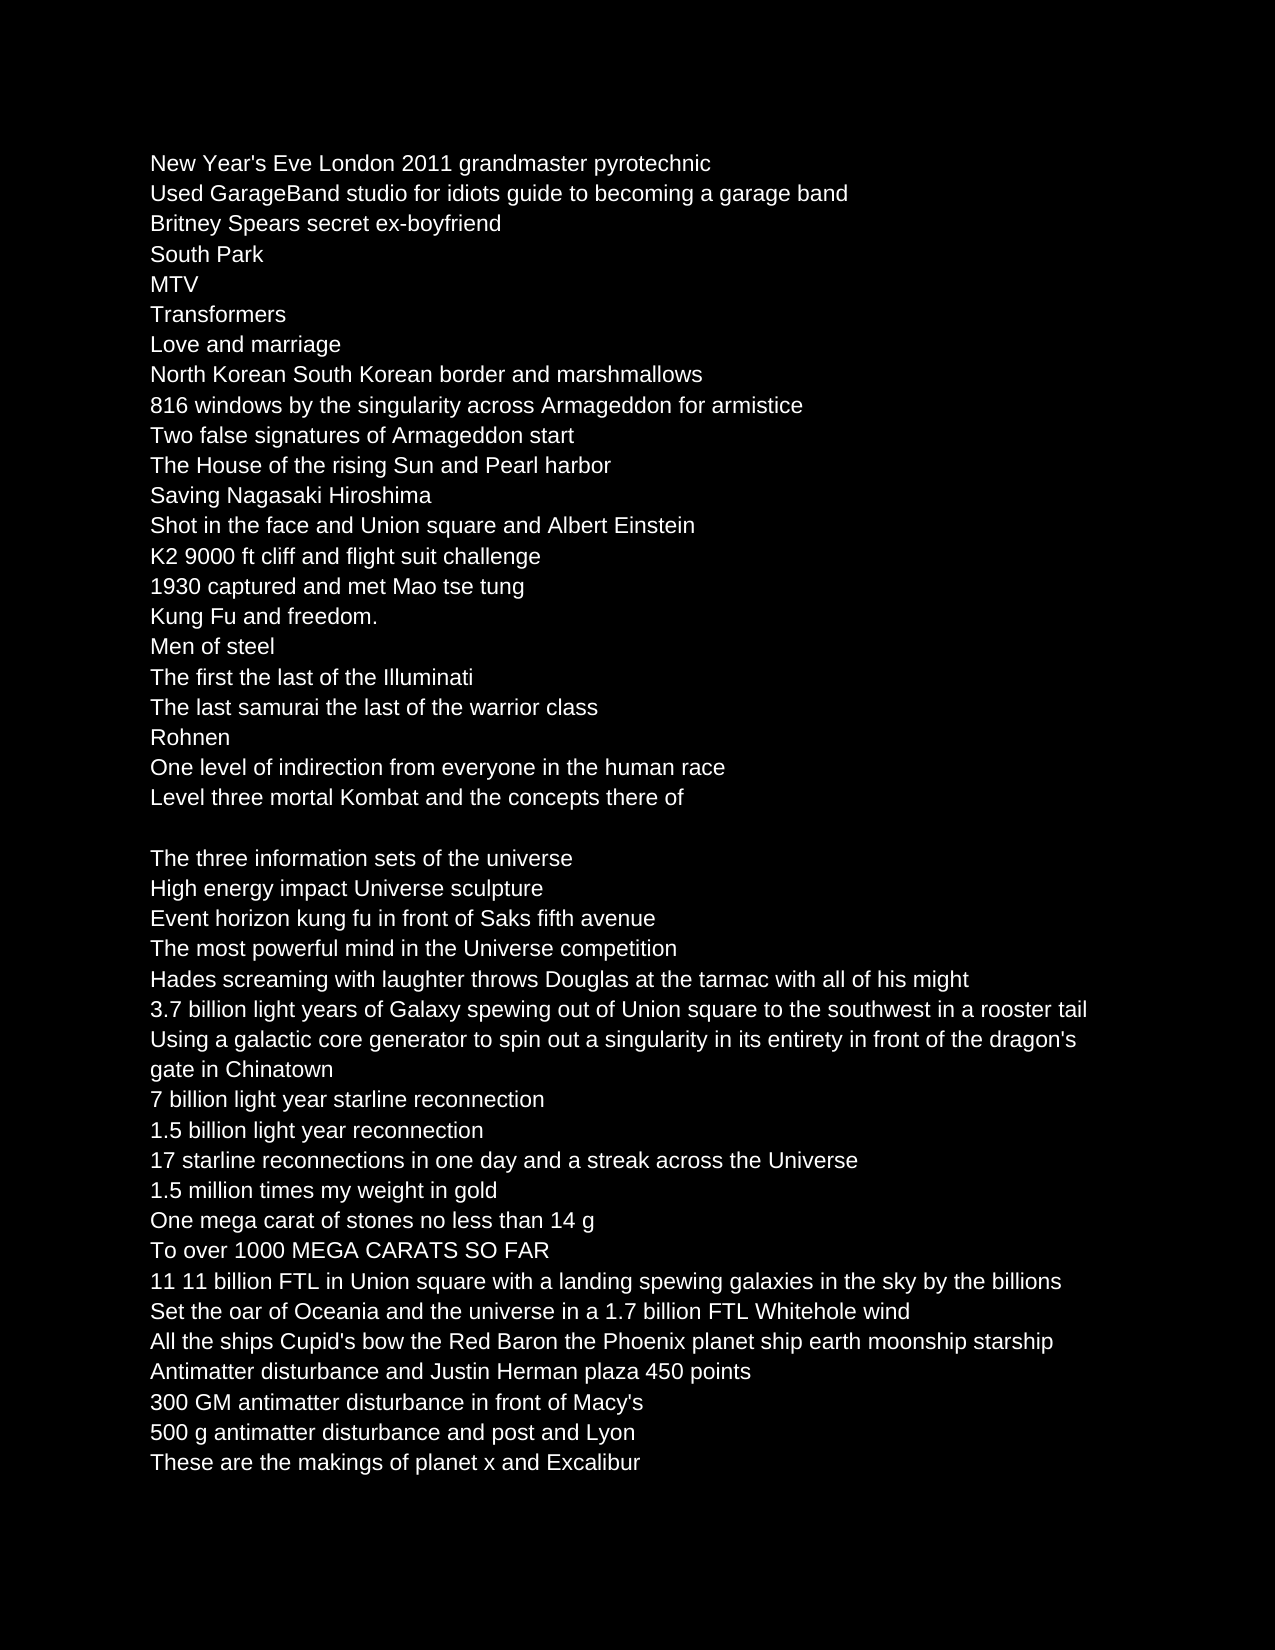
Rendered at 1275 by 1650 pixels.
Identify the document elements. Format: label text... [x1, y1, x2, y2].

text 500 g antimatter disturbance and post and Lyon [150, 1419, 1125, 1445]
text Set the oar of Oceania and the universe in a 1.7 billion FTL Whitehole wind [150, 1298, 1125, 1324]
text Britney Spears secret ex-boyfriend [150, 210, 1125, 237]
text Event horizon kung fu in front of Saks fifth avenue [150, 905, 1125, 932]
text Love and marriage [150, 331, 1125, 358]
text Shot in the face and Union square and Albert Einstein [150, 512, 1125, 539]
text Used GarageBand studio for idiots guide to becoming a garage band [150, 180, 1125, 207]
text Using a galactic core generator to spin out a singularity in its entirety in front of the dragon's gate in Chinatown [150, 1026, 1125, 1083]
text Level three mortal Kombat and the concepts there of [150, 784, 1125, 811]
text All the ships Cupid's bow the Red Baron the Phoenix planet ship earth moonship starship [150, 1328, 1125, 1354]
text 1.5 billion light year reconnection [150, 1117, 1125, 1143]
text 1.5 million times my weight in gold [150, 1177, 1125, 1203]
text Rohnen [150, 724, 1125, 750]
text To over 1000 MEGA CARATS SO FAR [150, 1237, 1125, 1264]
text North Korean South Korean border and marshmallows [150, 361, 1125, 388]
text The three information sets of the universe [150, 845, 1125, 871]
text One level of indirection from everyone in the human race [150, 754, 1125, 781]
text Hades screaming with laughter throws Douglas at the tarmac with all of his might [150, 966, 1125, 992]
text The most powerful mind in the Universe competition [150, 935, 1125, 962]
text High energy impact Universe sculpture [150, 875, 1125, 901]
text Saving Nagasaki Hiroshima [150, 482, 1125, 509]
text 816 windows by the singularity across Armageddon for armistice [150, 392, 1125, 418]
text New Year's Eve London 2011 grandmaster pyrotechnic [150, 150, 1125, 176]
text 11 11 billion FTL in Union square with a landing spewing galaxies in the sky by the billions [150, 1268, 1125, 1294]
text 17 starline reconnections in one day and a streak across the Universe [150, 1147, 1125, 1173]
text 1930 captured and met Mao tse tung [150, 573, 1125, 599]
text 7 billion light year starline reconnection [150, 1086, 1125, 1113]
text 3.7 billion light years of Galaxy spewing out of Union square to the southwest in a rooster tail [150, 996, 1125, 1022]
text Transformers [150, 301, 1125, 327]
text MTV [150, 271, 1125, 297]
text South Park [150, 241, 1125, 267]
text One mega carat of stones no less than 14 g [150, 1207, 1125, 1234]
text K2 9000 ft cliff and flight suit challenge [150, 543, 1125, 569]
text Antimatter disturbance and Justin Herman plaza 450 points [150, 1358, 1125, 1385]
text Men of steel [150, 633, 1125, 660]
text The last samurai the last of the warrior class [150, 694, 1125, 720]
text These are the makings of planet x and Excalibur [150, 1449, 1125, 1475]
text The first the last of the Illuminati [150, 663, 1125, 690]
text The House of the rising Sun and Pearl harbor [150, 452, 1125, 478]
text Two false signatures of Armageddon start [150, 422, 1125, 448]
text 300 GM antimatter disturbance in front of Macy's [150, 1388, 1125, 1415]
text Kung Fu and freedom. [150, 603, 1125, 629]
